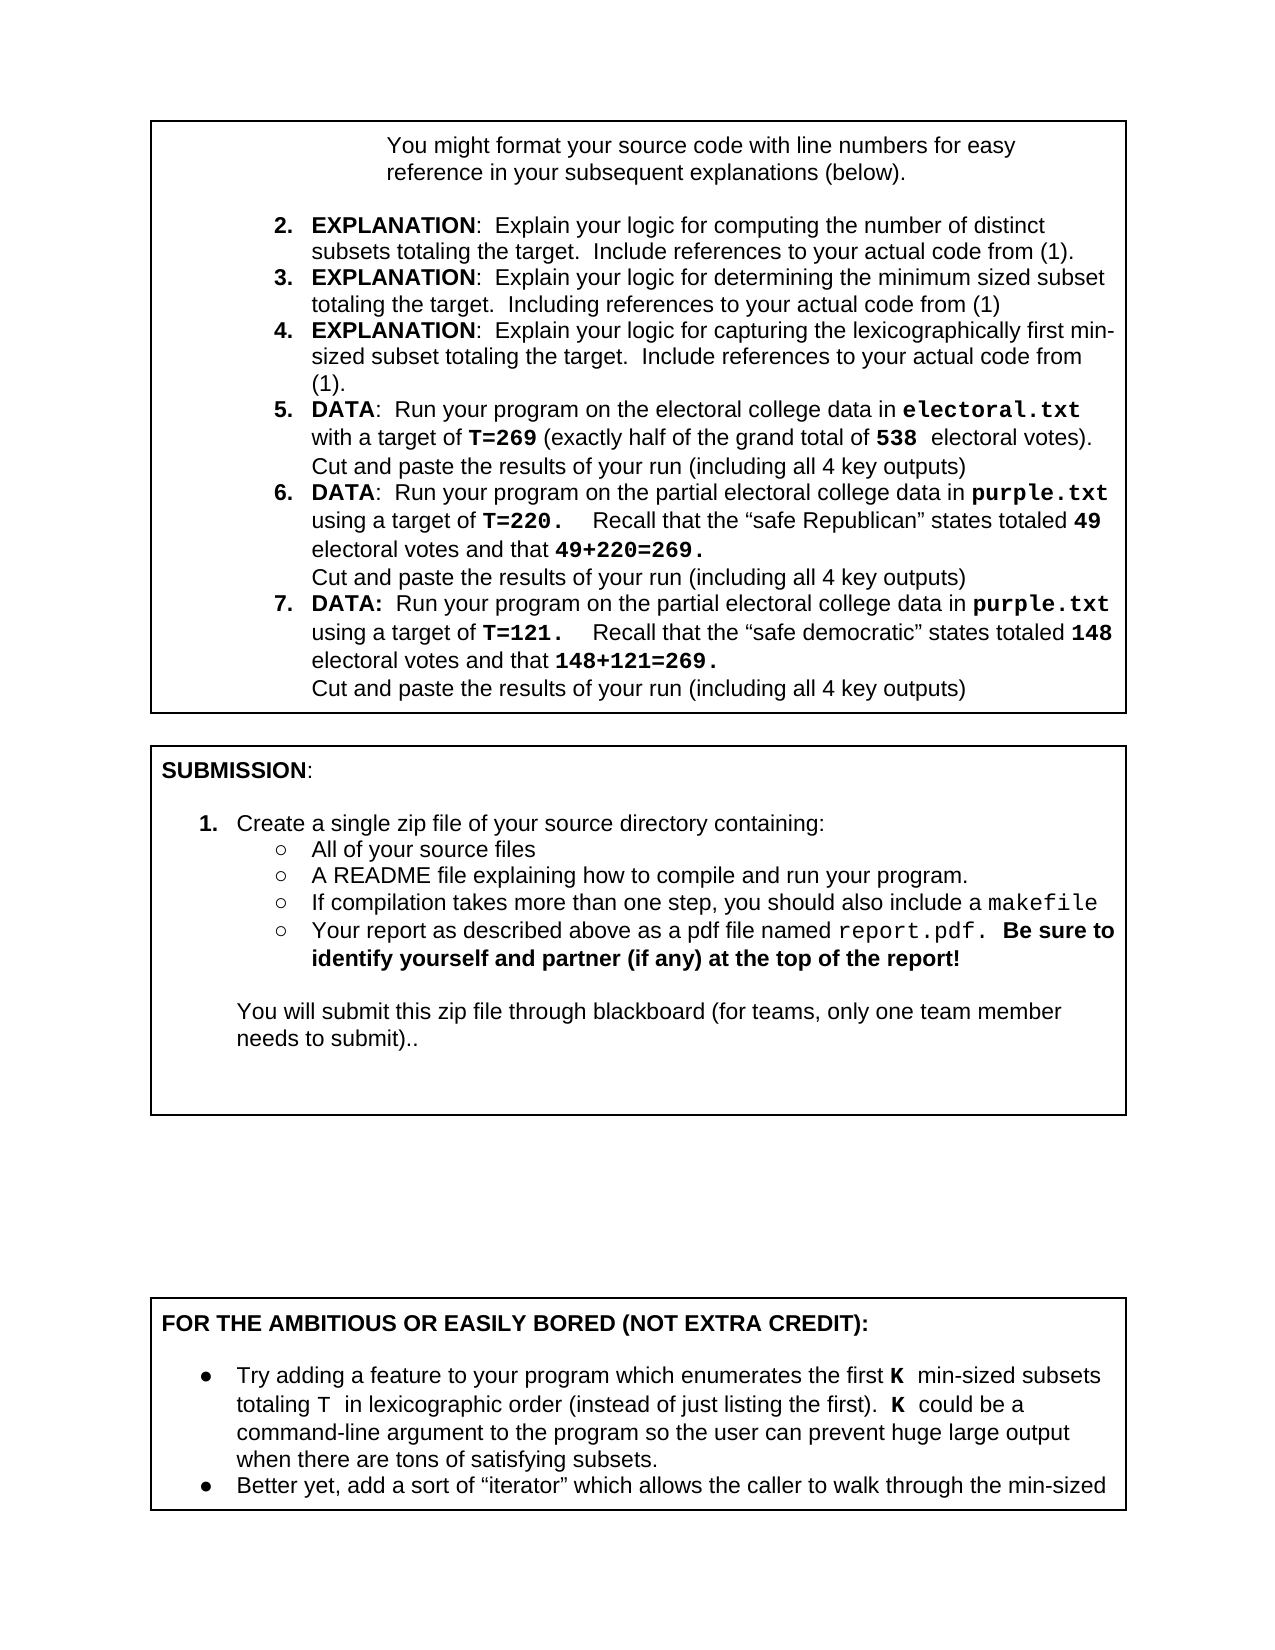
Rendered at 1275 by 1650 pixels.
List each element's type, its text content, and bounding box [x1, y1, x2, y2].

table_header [152, 1299, 1125, 1509]
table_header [152, 122, 1125, 712]
table_header SUBMISSION: Create a single zip file of your source directory containing: All of your source files A README file explaining how to compile and run your program. If compilation takes more than one step, you should also include a makefile Your report as described above as a pdf file named report.pdf. Be sure to identify yourself and partner (if any) at the top of the report! You will submit this zip file through blackboard (for teams, only one team member needs to submit).. [152, 747, 1125, 1114]
